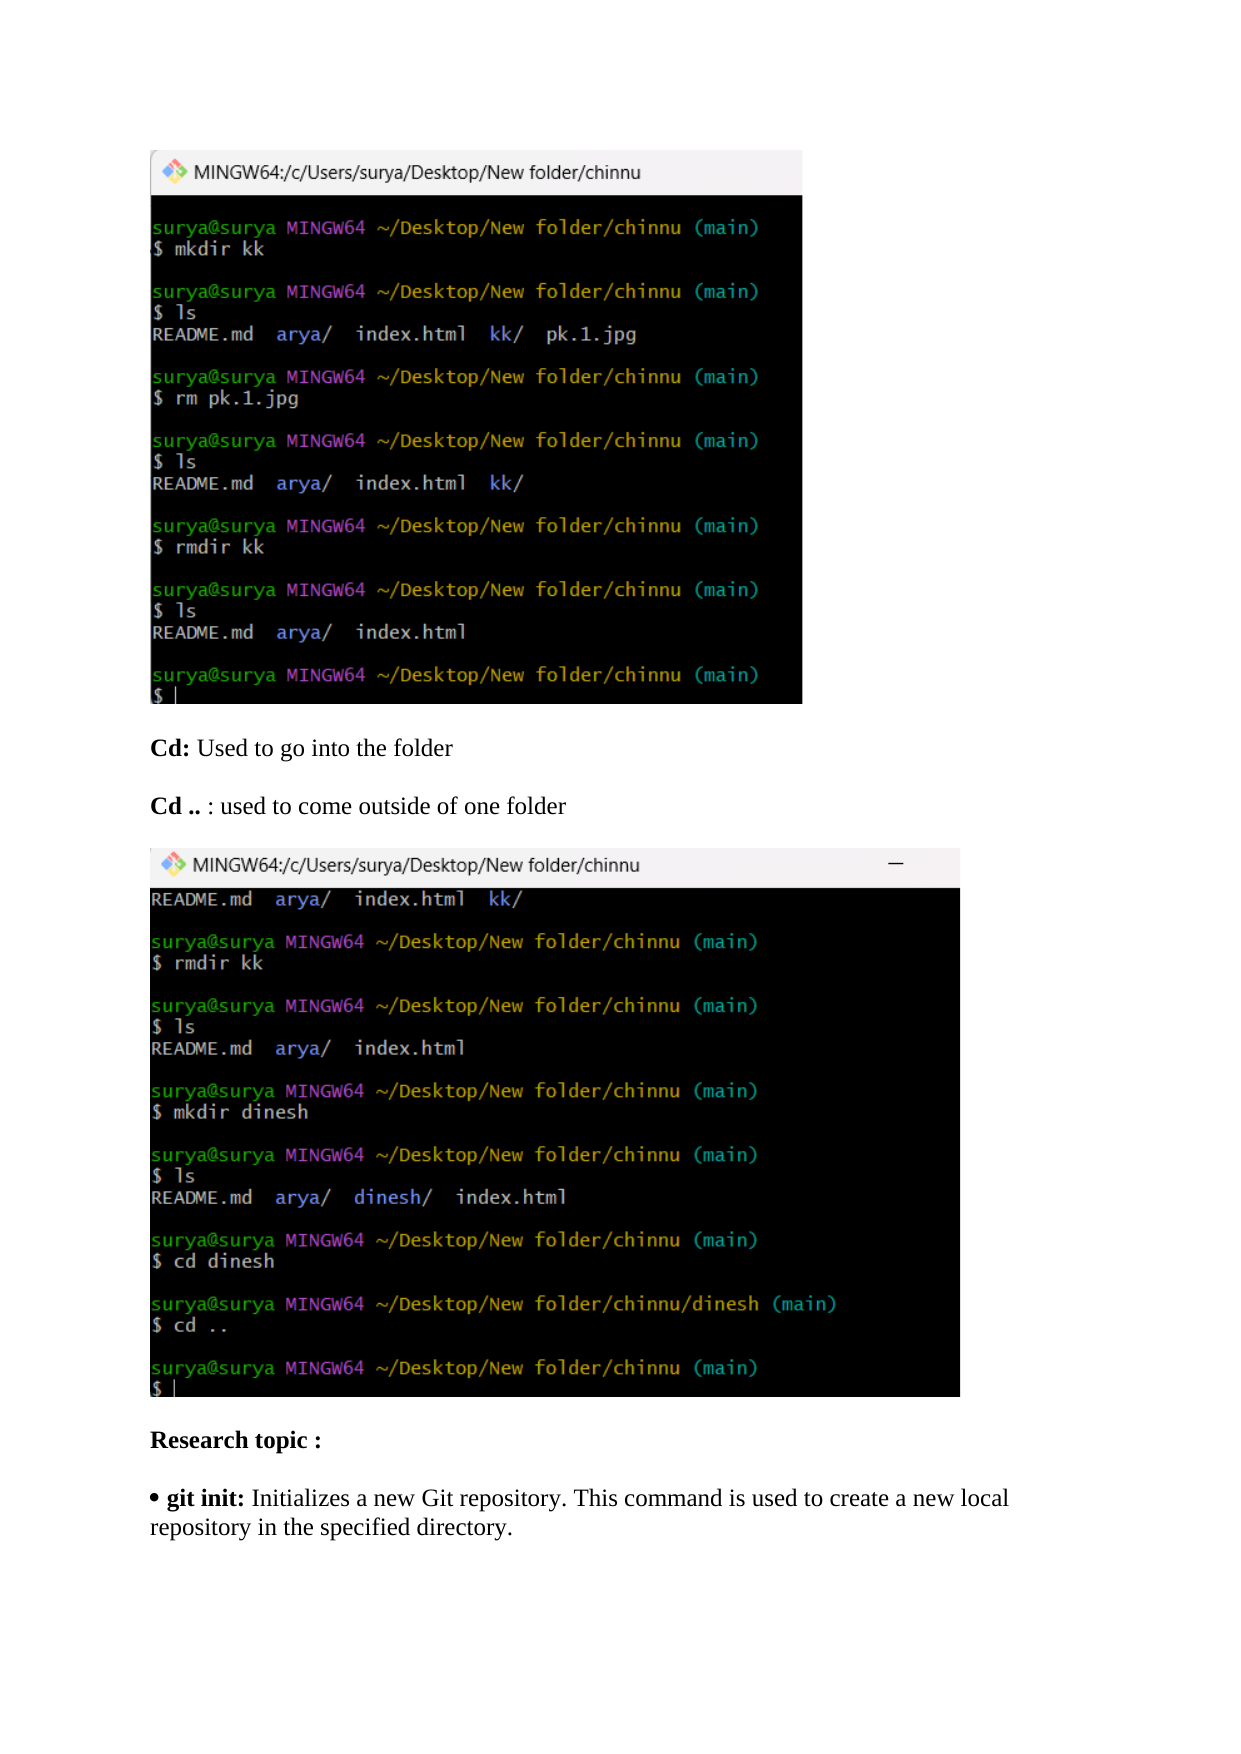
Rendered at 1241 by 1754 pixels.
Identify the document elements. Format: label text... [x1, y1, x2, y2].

text Cd .. : used to come outside of one folder [150, 791, 1090, 819]
picture [150, 150, 803, 704]
picture [150, 848, 961, 1397]
text git init: Initializes a new Git repository. This command is used to create a new local repository in the specified directory. [150, 1483, 1090, 1541]
text Research topic : [150, 1425, 1090, 1454]
text Cd: Used to go into the folder [150, 733, 1090, 762]
